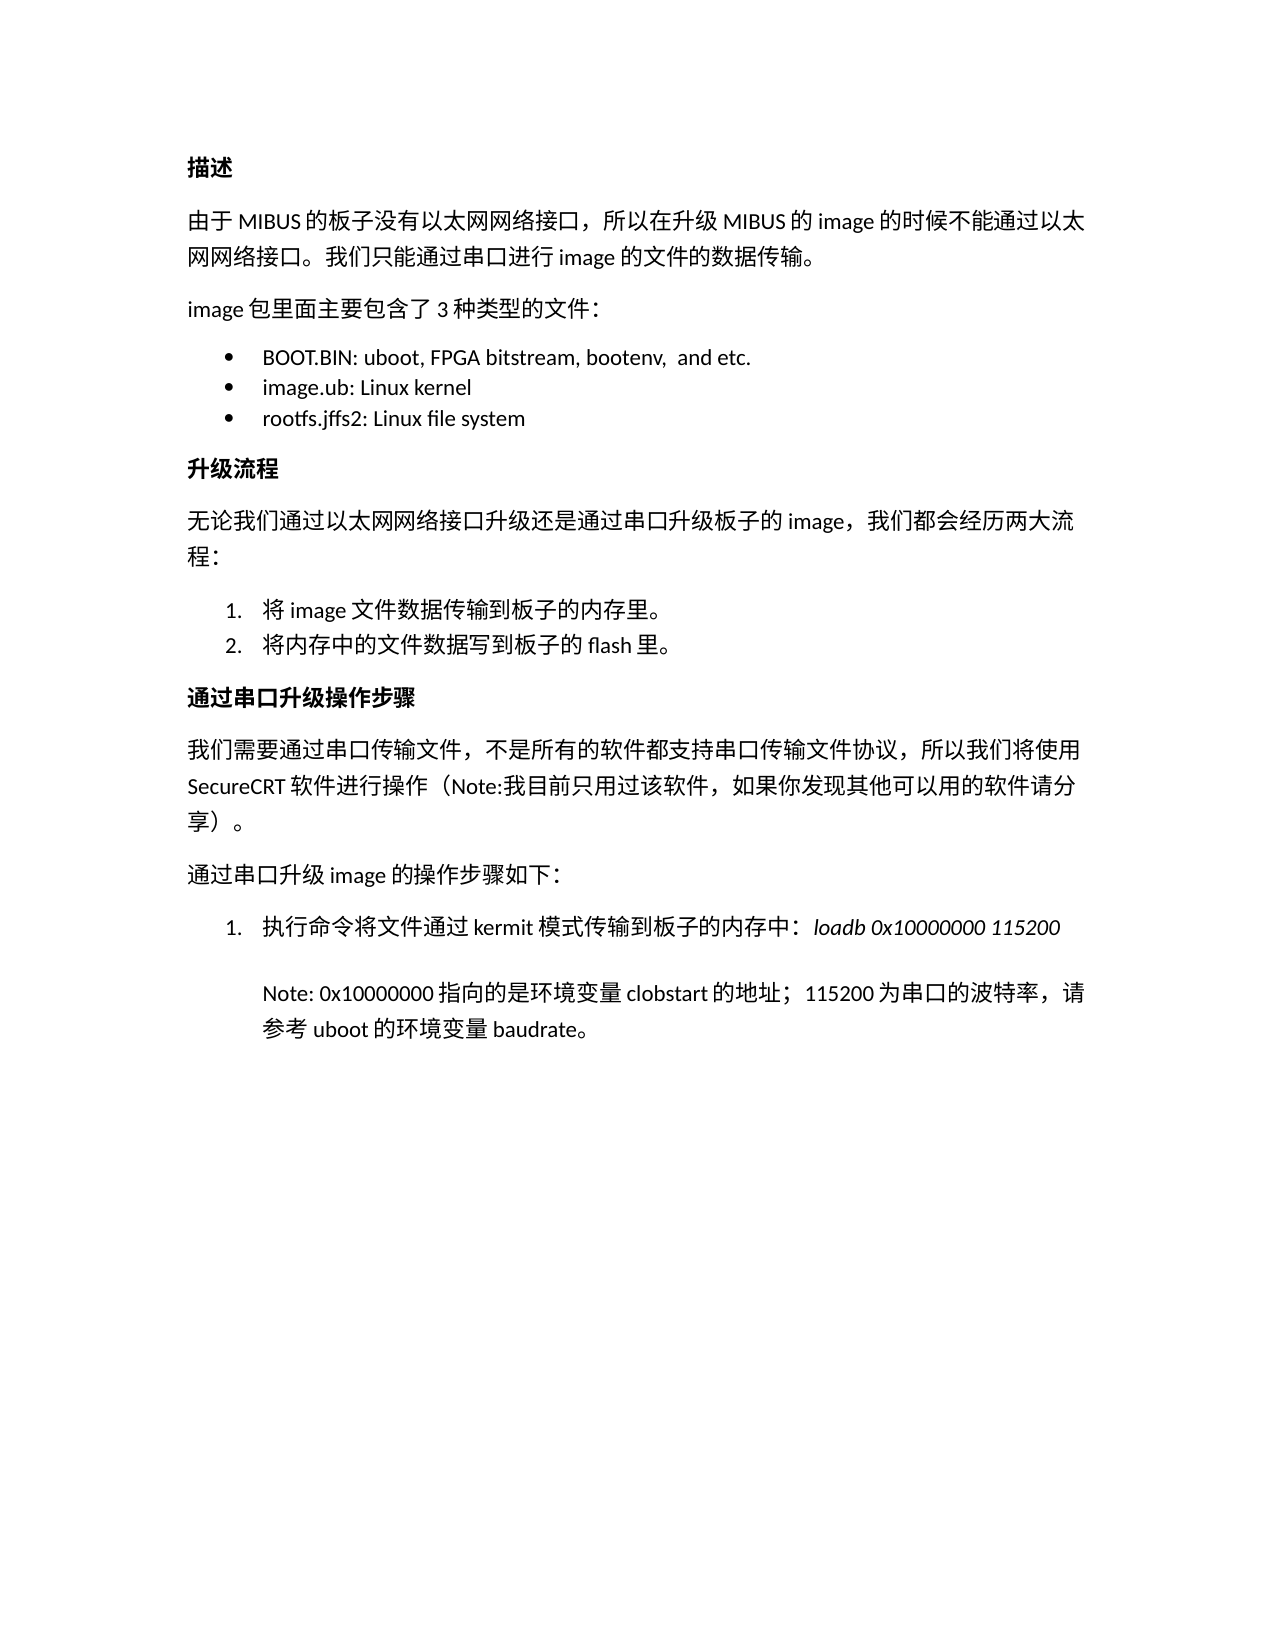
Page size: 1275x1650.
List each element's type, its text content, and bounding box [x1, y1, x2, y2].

text image包里面主要包含了3种类型的文件： [187, 291, 1087, 324]
list 执行命令将文件通过kermit模式传输到板子的内存中：loadb 0x10000000 115200 Note: 0x10000000指向的是环境变量clobstart的地址；115200为串口的波特率，请参考uboot的环境变量baudrate。 [225, 909, 1087, 1044]
text 升级流程 [187, 451, 1087, 484]
text 无论我们通过以太网网络接口升级还是通过串口升级板子的image，我们都会经历两大流程： [187, 503, 1087, 572]
text 我们需要通过串口传输文件，不是所有的软件都支持串口传输文件协议，所以我们将使用SecureCRT软件进行操作（Note:我目前只用过该软件，如果你发现其他可以用的软件请分享）。 [187, 732, 1087, 837]
list rootfs.jffs2: Linux file system [225, 404, 1087, 432]
text 由于MIBUS的板子没有以太网网络接口，所以在升级MIBUS的image的时候不能通过以太网网络接口。我们只能通过串口进行image的文件的数据传输。 [187, 202, 1087, 272]
list BOOT.BIN: uboot, FPGA bitstream, bootenv, and etc. [225, 343, 1087, 371]
text 通过串口升级image的操作步骤如下： [187, 856, 1087, 890]
list image.ub: Linux kernel [225, 373, 1087, 402]
list 将内存中的文件数据写到板子的flash里。 [225, 627, 1087, 661]
text 描述 [187, 150, 1087, 183]
list 将image文件数据传输到板子的内存里。 [225, 591, 1087, 625]
text 通过串口升级操作步骤 [187, 680, 1087, 713]
